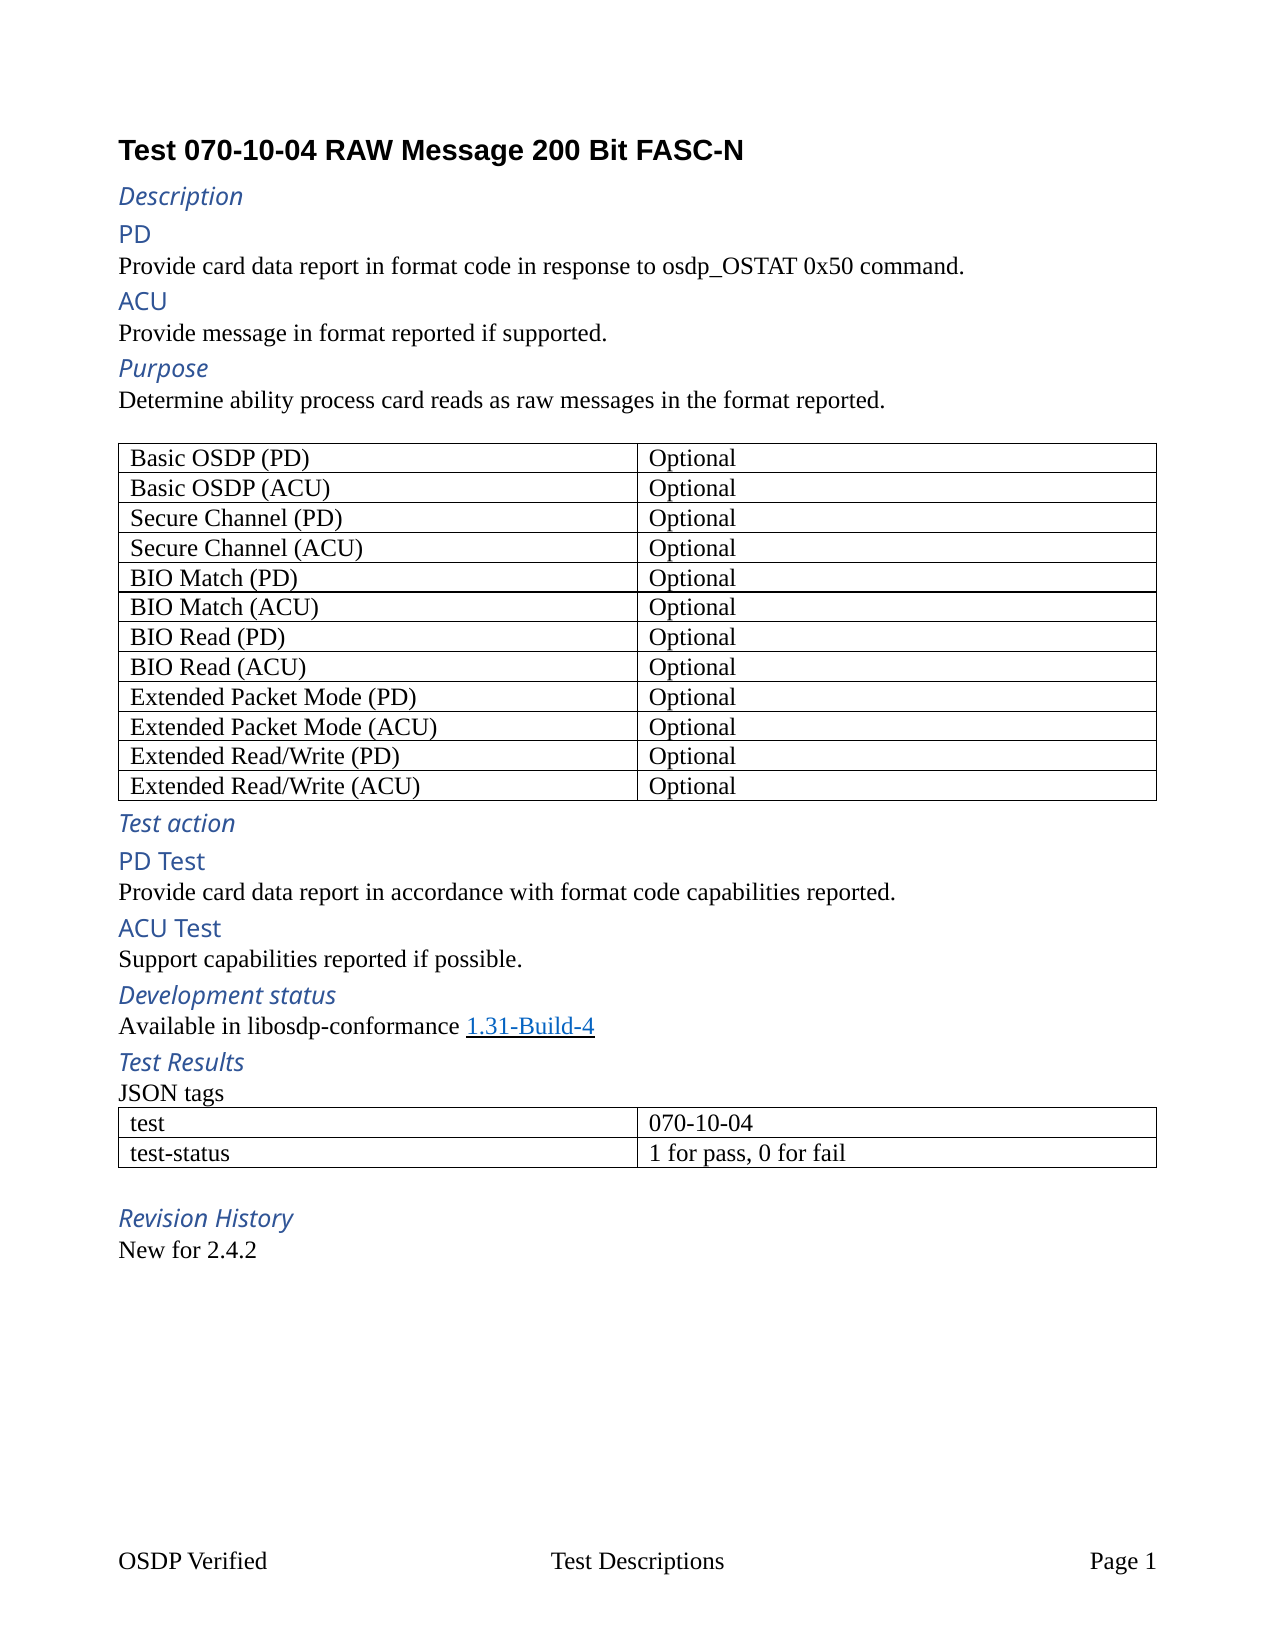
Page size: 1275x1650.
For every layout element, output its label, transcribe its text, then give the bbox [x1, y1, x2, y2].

table_header 070-10-04 [638, 1108, 1156, 1137]
text Provide card data report in accordance with format code capabilities reported. [118, 877, 1157, 906]
text Determine ability process card reads as raw messages in the format reported. [118, 385, 1157, 414]
subtitle PD Test [118, 843, 1157, 877]
subtitle PD [118, 217, 1157, 251]
table_cell Optional [638, 682, 1156, 711]
subtitle Test 070-10-04 RAW Message 200 Bit FASC-N [118, 133, 1157, 166]
table_cell Optional [638, 652, 1156, 681]
subtitle ACU [118, 284, 1157, 318]
subtitle Test action [118, 805, 1157, 839]
table_cell Optional [638, 622, 1156, 651]
table_cell Extended Packet Mode (PD) [119, 682, 637, 711]
table_cell Secure Channel (PD) [119, 503, 637, 532]
table_cell Optional [638, 503, 1156, 532]
table_cell BIO Read (ACU) [119, 652, 637, 681]
table_cell Secure Channel (ACU) [119, 533, 637, 562]
text JSON tags [118, 1078, 1157, 1107]
text Provide message in format reported if supported. [118, 318, 1157, 347]
subtitle Purpose [118, 351, 1157, 385]
text Provide card data report in format code in response to osdp_OSTAT 0x50 command. [118, 251, 1157, 280]
text Support capabilities reported if possible. [118, 944, 1157, 973]
subtitle ACU Test [118, 910, 1157, 944]
table_cell Basic OSDP (ACU) [119, 473, 637, 502]
text New for 2.4.2 [118, 1235, 1157, 1263]
table_header test [119, 1108, 637, 1137]
table_cell Optional [638, 563, 1156, 591]
table_header Optional [638, 444, 1156, 472]
table_header Basic OSDP (PD) [119, 444, 637, 472]
table_cell Optional [638, 593, 1156, 621]
subtitle Revision History [118, 1201, 1157, 1235]
table_cell Extended Read/Write (ACU) [119, 771, 637, 800]
subtitle Description [118, 179, 1157, 213]
table_cell Optional [638, 473, 1156, 502]
subtitle Test Results [118, 1044, 1157, 1078]
table_cell BIO Match (ACU) [119, 593, 637, 621]
table_cell Extended Packet Mode (ACU) [119, 712, 637, 740]
subtitle Development status [118, 977, 1157, 1011]
table_cell Optional [638, 533, 1156, 562]
table_cell Extended Read/Write (PD) [119, 741, 637, 770]
table_cell test-status [119, 1138, 637, 1167]
table_cell BIO Read (PD) [119, 622, 637, 651]
table_cell Optional [638, 712, 1156, 740]
table_cell BIO Match (PD) [119, 563, 637, 591]
table_cell 1 for pass, 0 for fail [638, 1138, 1156, 1167]
table_cell Optional [638, 741, 1156, 770]
text Available in libosdp-conformance 1.31-Build-4 [118, 1011, 1157, 1040]
table_cell Optional [638, 771, 1156, 800]
